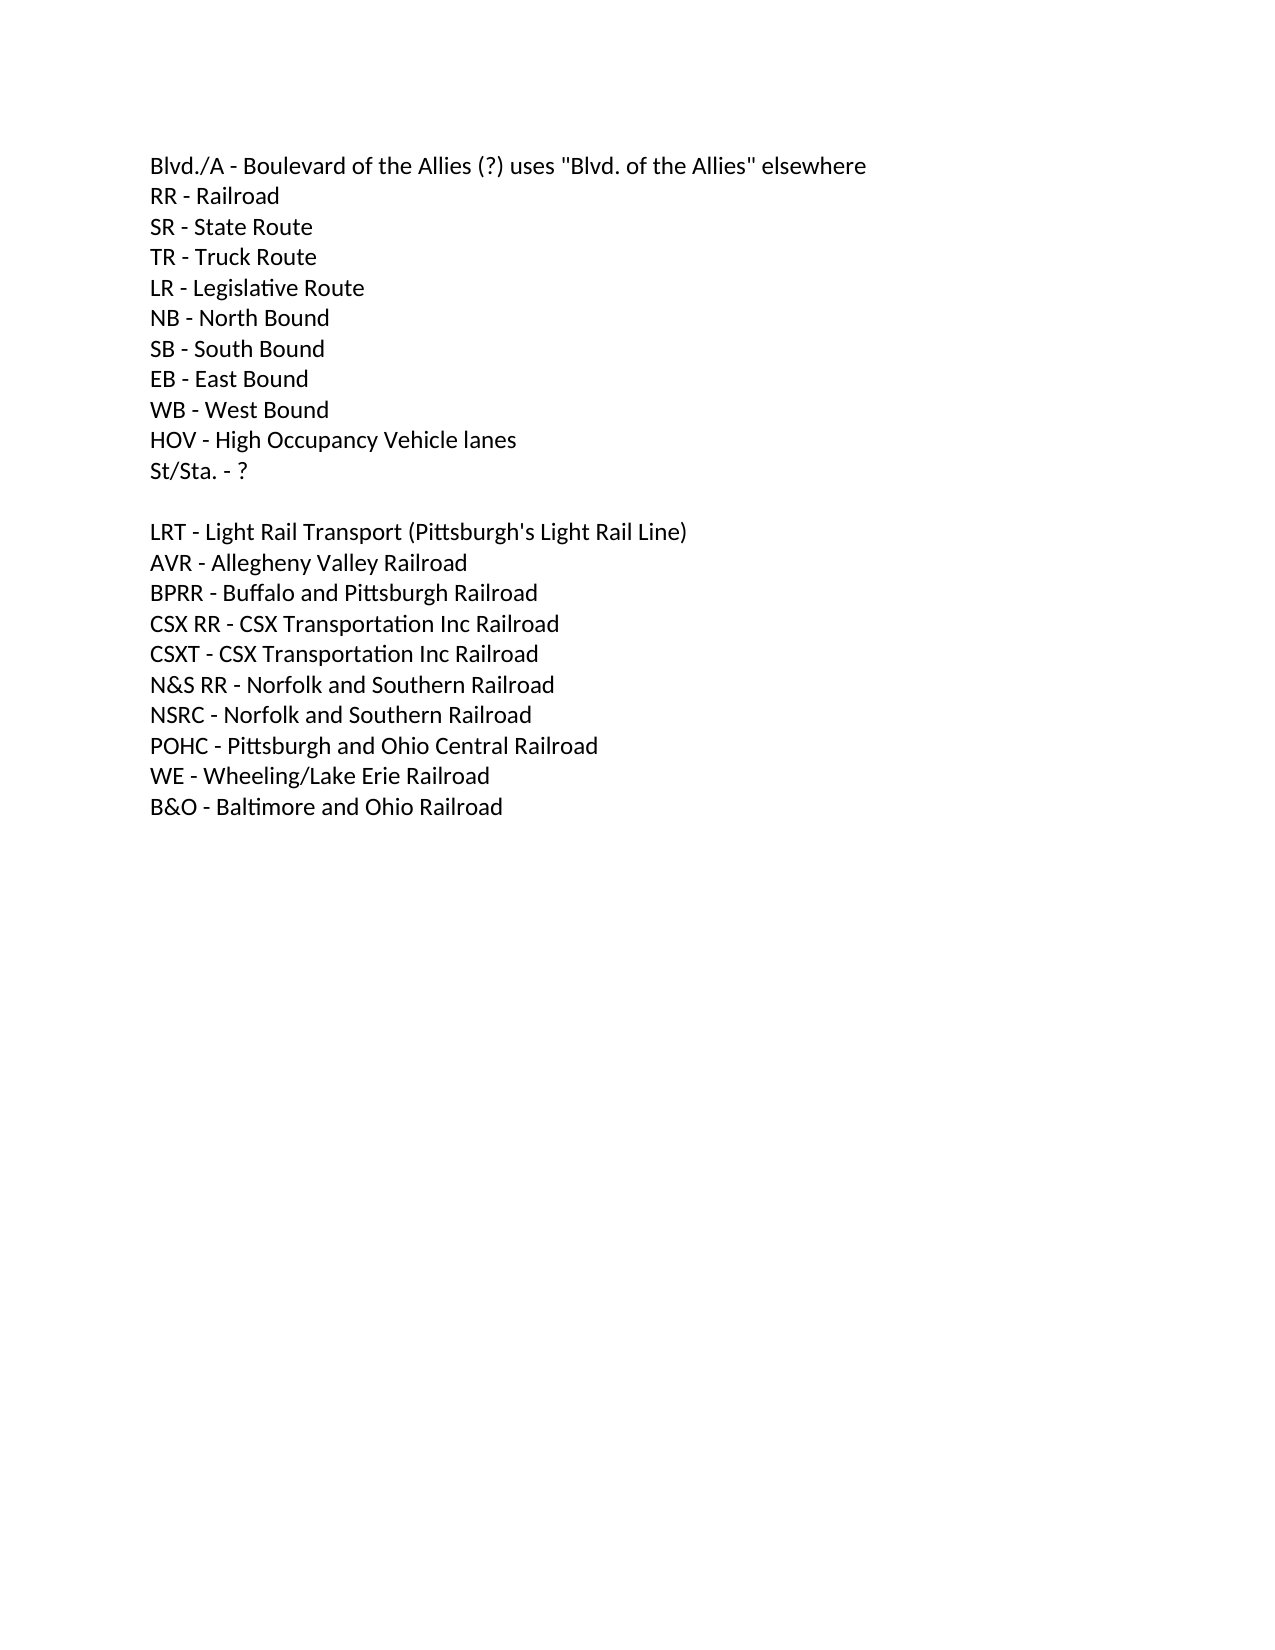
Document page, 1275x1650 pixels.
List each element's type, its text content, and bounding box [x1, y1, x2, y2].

text EB - East Bound [150, 364, 1125, 394]
text BPRR - Buffalo and Pittsburgh Railroad [150, 577, 1125, 608]
text WE - Wheeling/Lake Erie Railroad [150, 760, 1125, 791]
text POHC - Pittsburgh and Ohio Central Railroad [150, 730, 1125, 760]
text AVR - Allegheny Valley Railroad [150, 547, 1125, 577]
text LR - Legislative Route [150, 272, 1125, 303]
text B&O - Baltimore and Ohio Railroad [150, 791, 1125, 821]
text RR - Railroad [150, 181, 1125, 211]
text CSXT - CSX Transportation Inc Railroad [150, 638, 1125, 669]
text WB - West Bound [150, 394, 1125, 425]
text SB - South Bound [150, 333, 1125, 364]
text NB - North Bound [150, 303, 1125, 333]
text TR - Truck Route [150, 242, 1125, 272]
text St/Sta. - ? [150, 455, 1125, 486]
text N&S RR - Norfolk and Southern Railroad [150, 669, 1125, 699]
text LRT - Light Rail Transport (Pittsburgh's Light Rail Line) [150, 516, 1125, 547]
text HOV - High Occupancy Vehicle lanes [150, 425, 1125, 455]
text Blvd./A - Boulevard of the Allies (?) uses "Blvd. of the Allies" elsewhere [150, 150, 1125, 181]
text NSRC - Norfolk and Southern Railroad [150, 699, 1125, 730]
text SR - State Route [150, 211, 1125, 242]
text CSX RR - CSX Transportation Inc Railroad [150, 608, 1125, 638]
